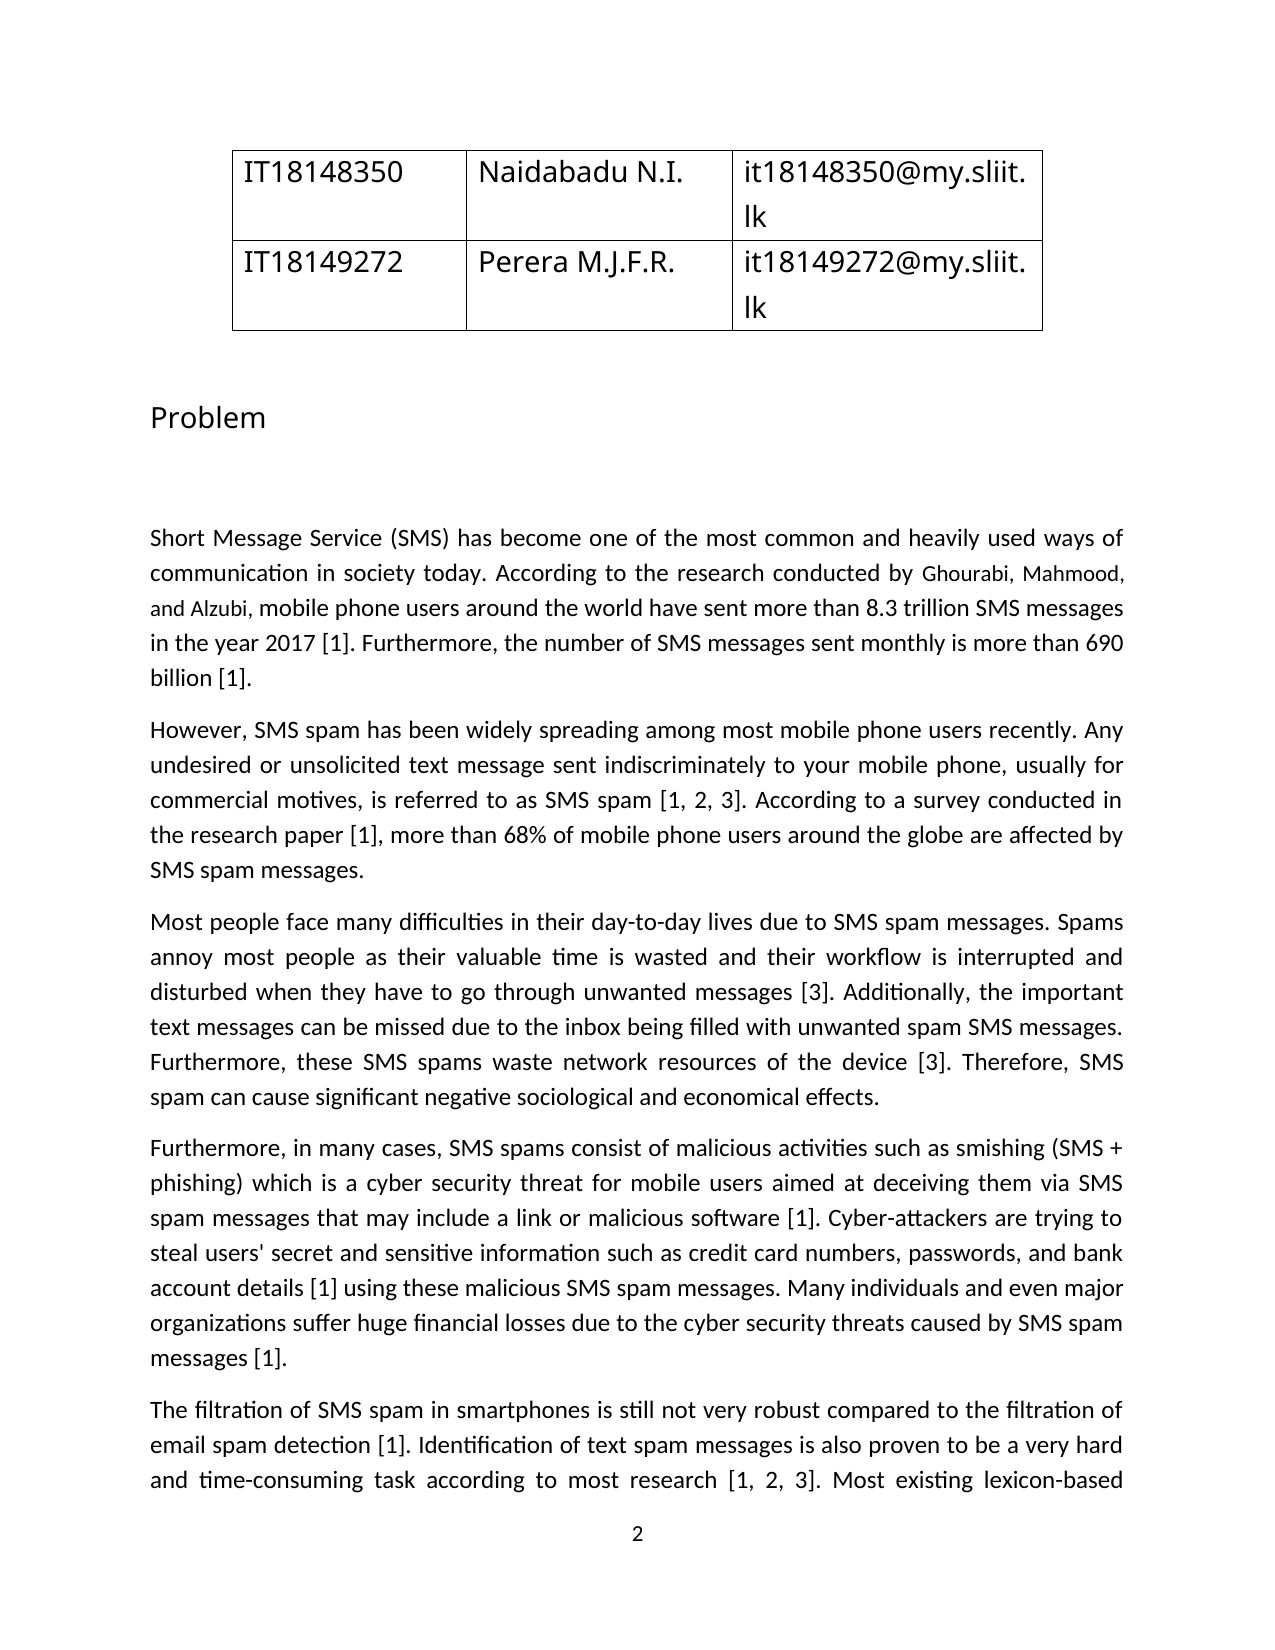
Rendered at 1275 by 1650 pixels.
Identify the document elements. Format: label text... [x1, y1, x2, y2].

table_cell Naidabadu N.I. [467, 151, 732, 240]
text Furthermore, in many cases, SMS spams consist of malicious activities such as smishing (SMS + phishing) which is a cyber security threat for mobile users aimed at deceiving them via SMS spam messages that may include a link or malicious software [1]. Cyber-attackers are trying to steal users' secret and sensitive information such as credit card numbers, passwords, and bank account details [1] using these malicious SMS spam messages. Many individuals and even major organizations suffer huge financial losses due to the cyber security threats caused by SMS spam messages [1]. [150, 1132, 1125, 1373]
table_cell Perera M.J.F.R. [467, 241, 732, 330]
text However, SMS spam has been widely spreading among most mobile phone users recently. Any undesired or unsolicited text message sent indiscriminately to your mobile phone, usually for commercial motives, is referred to as SMS spam [1, 2, 3]. According to a survey conducted in the research paper [1], more than 68% of mobile phone users around the globe are affected by SMS spam messages. [150, 714, 1125, 884]
text Most people face many difficulties in their day-to-day lives due to SMS spam messages. Spams annoy most people as their valuable time is wasted and their workflow is interrupted and disturbed when they have to go through unwanted messages [3]. Additionally, the important text messages can be missed due to the inbox being filled with unwanted spam SMS messages. Furthermore, these SMS spams waste network resources of the device [3]. Therefore, SMS spam can cause significant negative sociological and economical effects. [150, 906, 1125, 1111]
table_cell IT18148350 [233, 151, 466, 240]
table_cell it18148350@my.sliit.lk [733, 151, 1042, 240]
text Short Message Service (SMS) has become one of the most common and heavily used ways of communication in society today. According to the research conducted by Ghourabi, Mahmood, and Alzubi, mobile phone users around the world have sent more than 8.3 trillion SMS messages in the year 2017 [1]. Furthermore, the number of SMS messages sent monthly is more than 690 billion [1]. [150, 522, 1125, 693]
table_cell it18149272@my.sliit.lk [733, 241, 1042, 330]
text Problem [150, 398, 1125, 437]
table_cell IT18149272 [233, 241, 466, 330]
